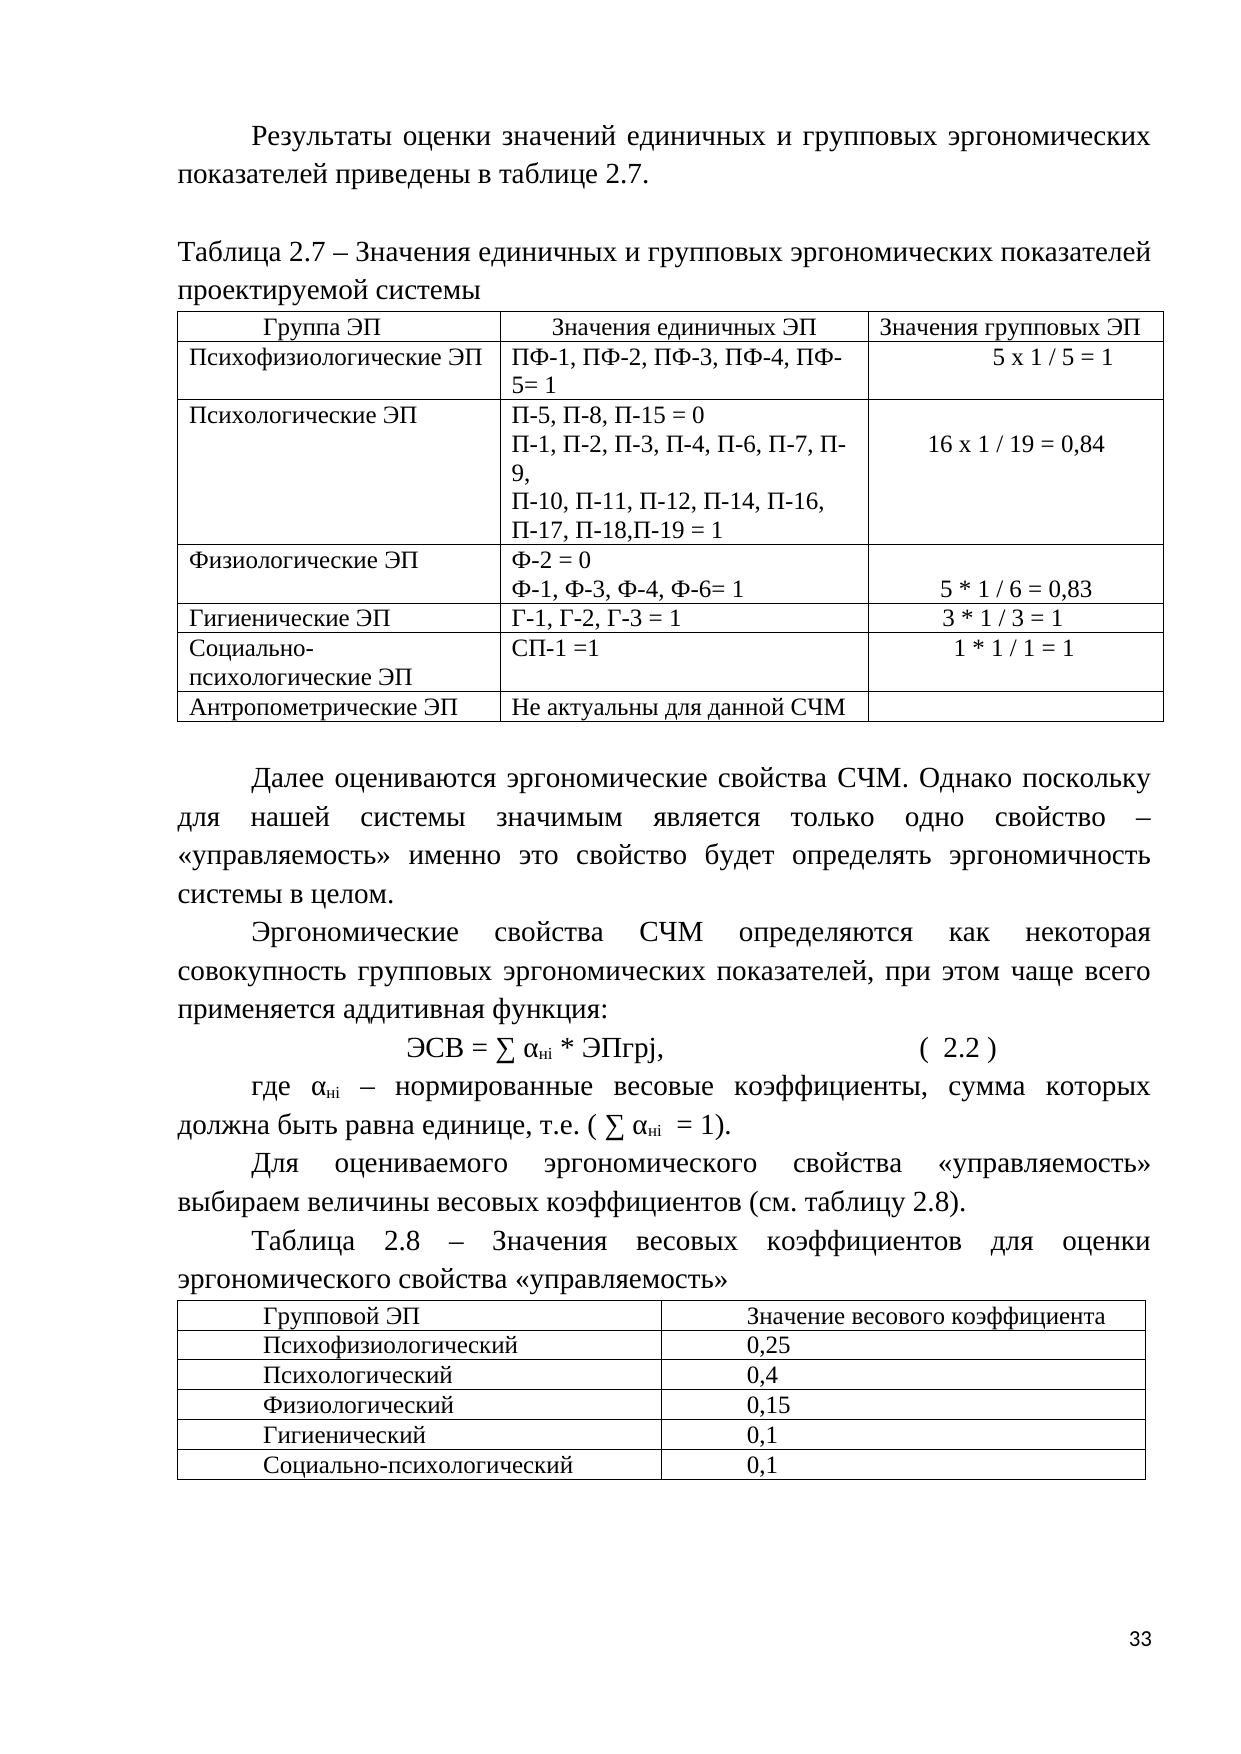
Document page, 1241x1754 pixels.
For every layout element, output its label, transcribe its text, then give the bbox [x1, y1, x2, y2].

text Эргономические свойства СЧМ определяются как некоторая совокупность групповых эргономических показателей, при этом чаще всего применяется аддитивная функция: [177, 914, 1152, 1025]
text Результаты оценки значений единичных и групповых эргономических показателей приведены в таблице 2.7. [177, 118, 1152, 190]
text Таблица 2.7 – Значения единичных и групповых эргономических показателей проектируемой системы [177, 234, 1152, 306]
table_cell СП-1 =1 [501, 633, 868, 691]
table_cell Ф-2 = 0 Ф-1, Ф-3, Ф-4, Ф-6= 1 [501, 545, 868, 602]
table_cell 16 х 1 / 19 = 0,84 [869, 400, 1163, 544]
table_cell П-5, П-8, П-15 = 0 П-1, П-2, П-3, П-4, П-6, П-7, П-9, П-10, П-11, П-12, П-14, П-16, П-17, П-18,П-19 = 1 [501, 400, 868, 544]
table_header Значение весового коэффициента [662, 1301, 1145, 1329]
table_cell Физиологические ЭП [178, 545, 500, 602]
table_cell 5 х 1 / 5 = 1 [869, 342, 1163, 399]
table_cell Физиологический [178, 1390, 661, 1419]
text Далее оцениваются эргономические свойства СЧМ. Однако поскольку для нашей системы значимым является только одно свойство – «управляемость» именно это свойство будет определять эргономичность системы в целом. [177, 760, 1152, 909]
table_cell 5 * 1 / 6 = 0,83 [869, 545, 1163, 602]
table_cell 0,4 [662, 1360, 1145, 1389]
text Таблица 2.8 – Значения весовых коэффициентов для оценки эргономического свойства «управляемость» [177, 1223, 1152, 1295]
table_cell 0,15 [662, 1390, 1145, 1419]
table_header Группа ЭП [178, 312, 500, 341]
text ЭСВ = ∑ αнi * ЭПгрj, ( 2.2 ) [177, 1030, 1152, 1063]
text Для оцениваемого эргономического свойства «управляемость» выбираем величины весовых коэффициентов (см. таблицу 2.8). [177, 1146, 1152, 1218]
table_cell Антропометрические ЭП [178, 692, 500, 721]
table_cell Г-1, Г-2, Г-3 = 1 [501, 604, 868, 632]
table_cell Социально-психологические ЭП [178, 633, 500, 691]
table_cell 1 * 1 / 1 = 1 [869, 633, 1163, 691]
table_header Групповой ЭП [178, 1301, 661, 1329]
table_cell ПФ-1, ПФ-2, ПФ-3, ПФ-4, ПФ-5= 1 [501, 342, 868, 399]
table_cell Не актуальны для данной СЧМ [501, 692, 868, 721]
table_cell 0,1 [662, 1450, 1145, 1478]
table_cell [869, 692, 1163, 721]
table_cell Гигиенический [178, 1420, 661, 1449]
table_cell Гигиенические ЭП [178, 604, 500, 632]
table_cell Психологические ЭП [178, 400, 500, 544]
text где αнi – нормированные весовые коэффициенты, сумма которых должна быть равна единице, т.е. ( ∑ αнi = 1). [177, 1068, 1152, 1141]
table_cell 0,1 [662, 1420, 1145, 1449]
table_header Значения единичных ЭП [501, 312, 868, 341]
table_cell Психофизиологические ЭП [178, 342, 500, 399]
table_cell 0,25 [662, 1331, 1145, 1359]
table_cell Психологический [178, 1360, 661, 1389]
table_cell Социально-психологический [178, 1450, 661, 1478]
table_header Значения групповых ЭП [869, 312, 1163, 341]
table_cell 3 * 1 / 3 = 1 [869, 604, 1163, 632]
table_cell Психофизиологический [178, 1331, 661, 1359]
